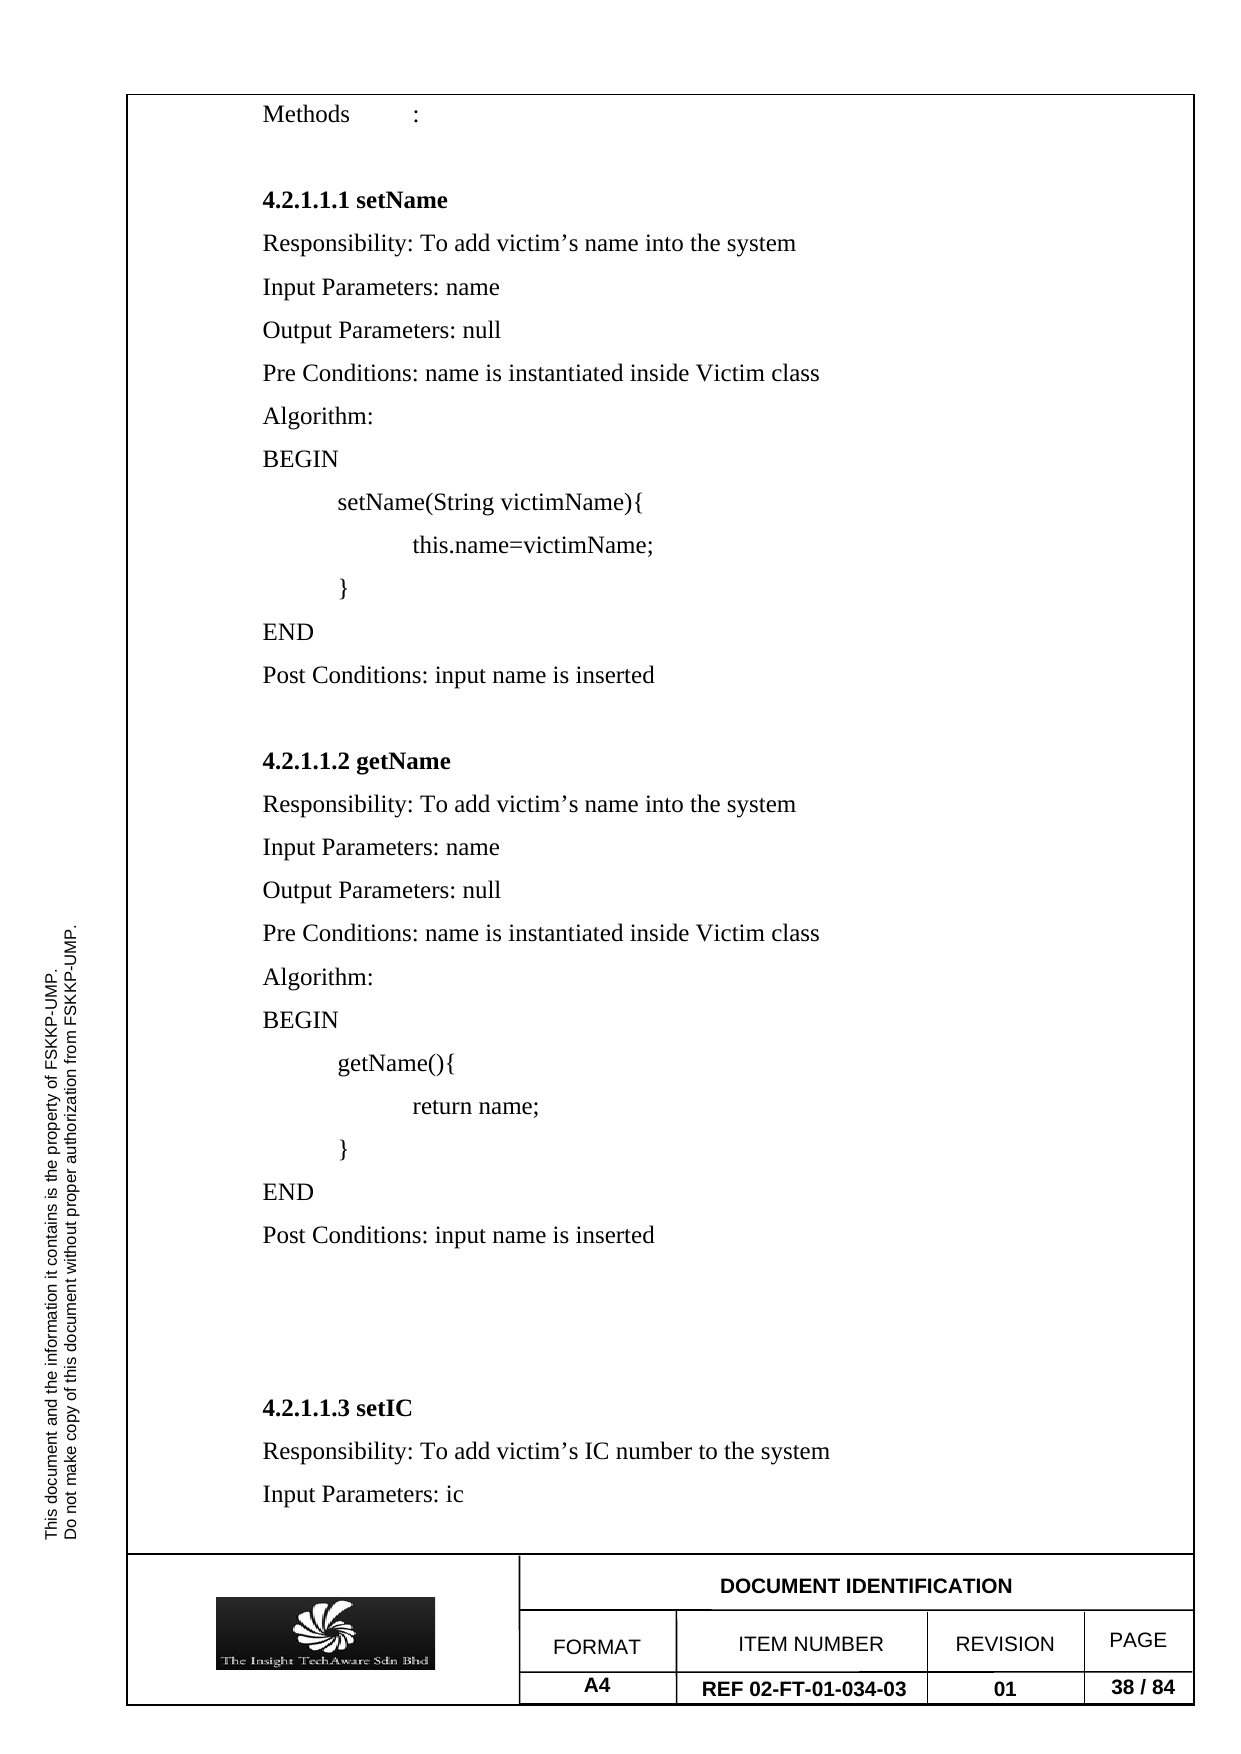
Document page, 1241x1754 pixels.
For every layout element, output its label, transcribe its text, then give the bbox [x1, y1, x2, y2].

text BEGIN [262, 1005, 1115, 1033]
text Pre Conditions: name is instantiated inside Victim class [262, 358, 1115, 387]
text Output Parameters: null [262, 875, 1115, 904]
text 4.2.1.1.1 setName [262, 185, 1115, 214]
text return name; [262, 1091, 1115, 1120]
text setName(String victimName){ [262, 487, 1115, 516]
text Input Parameters: name [262, 832, 1115, 861]
text END [262, 1177, 1115, 1206]
text } [262, 573, 1115, 602]
text BEGIN [262, 444, 1115, 473]
text END [262, 617, 1115, 645]
text Responsibility: To add victim’s name into the system [262, 228, 1115, 257]
text Post Conditions: input name is inserted [262, 1220, 1115, 1249]
text Algorithm: [262, 962, 1115, 990]
text 4.2.1.1.3 setIC [262, 1393, 1115, 1422]
text Methods : [187, 99, 1115, 128]
text Input Parameters: ic [262, 1479, 1115, 1508]
text this.name=victimName; [262, 530, 1115, 559]
picture [216, 1597, 436, 1670]
text 4.2.1.1.2 getName [262, 746, 1115, 775]
text Output Parameters: null [262, 315, 1115, 343]
text Post Conditions: input name is inserted [262, 660, 1115, 688]
text getName(){ [262, 1048, 1115, 1077]
text Algorithm: [262, 401, 1115, 430]
text } [262, 1134, 1115, 1163]
text Input Parameters: name [262, 272, 1115, 300]
text Pre Conditions: name is instantiated inside Victim class [262, 918, 1115, 947]
text Responsibility: To add victim’s name into the system [262, 789, 1115, 818]
text Responsibility: To add victim’s IC number to the system [262, 1436, 1115, 1465]
